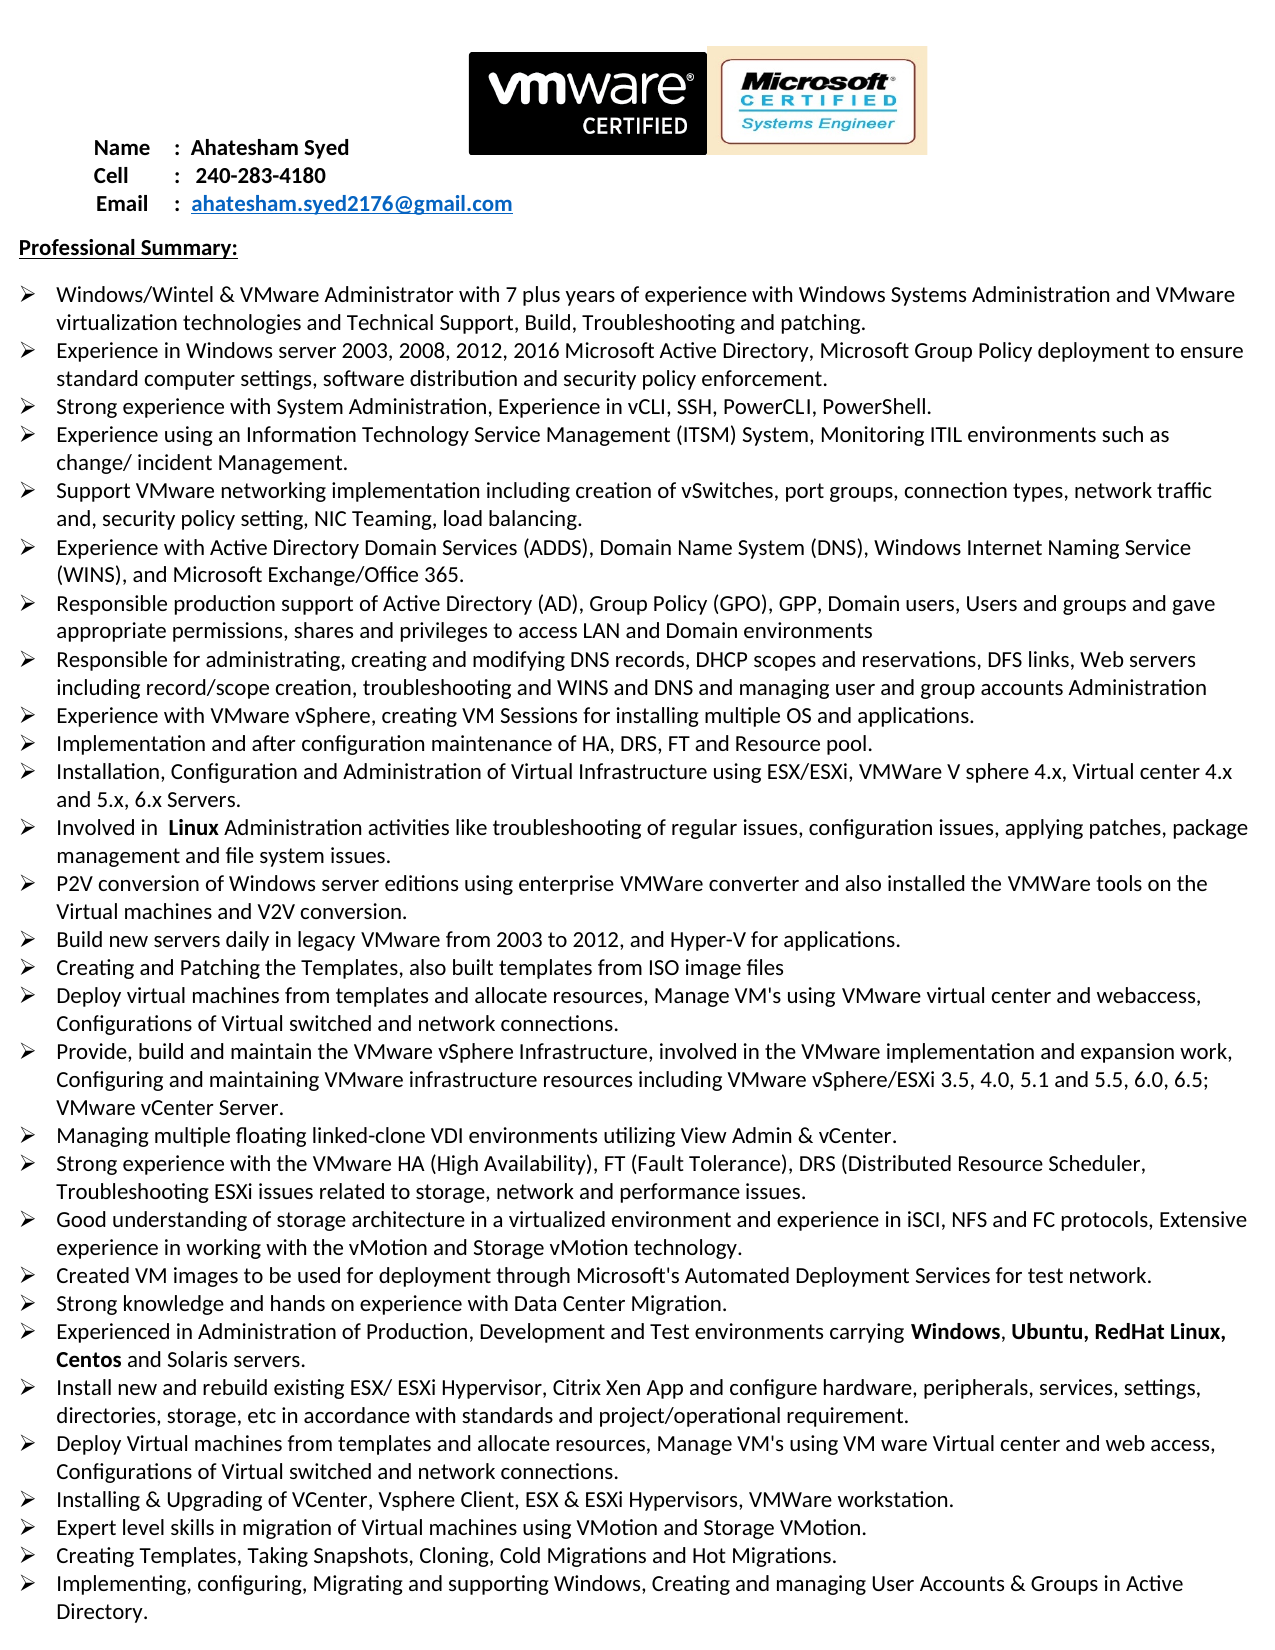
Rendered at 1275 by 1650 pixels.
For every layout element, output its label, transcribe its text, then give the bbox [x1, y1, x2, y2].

list Experience with Active Directory Domain Services (ADDS), Domain Name System (DNS), Windows Internet Naming Service (WINS), and Microsoft Exchange/Office 365. [19, 533, 1251, 589]
list Responsible for administrating, creating and modifying DNS records, DHCP scopes and reservations, DFS links, Web servers including record/scope creation, troubleshooting and WINS and DNS and managing user and group accounts Administration [19, 645, 1251, 701]
list Experience using an Information Technology Service Management (ITSM) System, Monitoring ITIL environments such as change/ incident Management. [19, 421, 1251, 477]
list Creating and Patching the Templates, also built templates from ISO image files [19, 953, 1251, 981]
list Cell : 240-283-4180 [94, 161, 1251, 189]
list Created VM images to be used for deployment through Microsoft's Automated Deployment Services for test network. [19, 1261, 1251, 1289]
list Deploy virtual machines from templates and allocate resources, Manage VM's using VMware virtual center and webaccess, Configurations of Virtual switched and network connections. [19, 981, 1251, 1037]
list Windows/Wintel & VMware Administrator with 7 plus years of experience with Windows Systems Administration and VMware virtualization technologies and Technical Support, Build, Troubleshooting and patching. [19, 280, 1251, 336]
list Implementation and after configuration maintenance of HA, DRS, FT and Resource pool. [19, 729, 1251, 757]
list Implementing, configuring, Migrating and supporting Windows, Creating and managing User Accounts & Groups in Active Directory. [19, 1569, 1251, 1625]
list Strong knowledge and hands on experience with Data Center Migration. [19, 1289, 1251, 1317]
list Creating Templates, Taking Snapshots, Cloning, Cold Migrations and Hot Migrations. [19, 1541, 1251, 1569]
list Deploy Virtual machines from templates and allocate resources, Manage VM's using VM ware Virtual center and web access, Configurations of Virtual switched and network connections. [19, 1429, 1251, 1485]
list Support VMware networking implementation including creation of vSwitches, port groups, connection types, network traffic and, security policy setting, NIC Teaming, load balancing. [19, 477, 1251, 533]
picture [468, 46, 928, 155]
list Provide, build and maintain the VMware vSphere Infrastructure, involved in the VMware implementation and expansion work, Configuring and maintaining VMware infrastructure resources including VMware vSphere/ESXi 3.5, 4.0, 5.1 and 5.5, 6.0, 6.5; VMware vCenter Server. [19, 1037, 1251, 1121]
list Installation, Configuration and Administration of Virtual Infrastructure using ESX/ESXi, VMWare V sphere 4.x, Virtual center 4.x and 5.x, 6.x Servers. [19, 757, 1251, 813]
list Install new and rebuild existing ESX/ ESXi Hypervisor, Citrix Xen App and configure hardware, peripherals, services, settings, directories, storage, etc in accordance with standards and project/operational requirement. [19, 1373, 1251, 1429]
list Email : ahatesham.syed2176@gmail.com [19, 189, 1251, 217]
list Responsible production support of Active Directory (AD), Group Policy (GPO), GPP, Domain users, Users and groups and gave appropriate permissions, shares and privileges to access LAN and Domain environments [19, 589, 1251, 645]
list Managing multiple floating linked-clone VDI environments utilizing View Admin & vCenter. [19, 1121, 1251, 1149]
list Involved in Linux Administration activities like troubleshooting of regular issues, configuration issues, applying patches, package management and file system issues. [19, 813, 1251, 869]
list P2V conversion of Windows server editions using enterprise VMWare converter and also installed the VMWare tools on the Virtual machines and V2V conversion. [19, 869, 1251, 925]
list Expert level skills in migration of Virtual machines using VMotion and Storage VMotion. [19, 1513, 1251, 1541]
list Build new servers daily in legacy VMware from 2003 to 2012, and Hyper-V for applications. [19, 925, 1251, 953]
list Strong experience with the VMware HA (High Availability), FT (Fault Tolerance), DRS (Distributed Resource Scheduler, Troubleshooting ESXi issues related to storage, network and performance issues. [19, 1149, 1251, 1205]
text Professional Summary: [19, 233, 1266, 262]
list Experience with VMware vSphere, creating VM Sessions for installing multiple OS and applications. [19, 701, 1251, 729]
list Good understanding of storage architecture in a virtualized environment and experience in iSCI, NFS and FC protocols, Extensive experience in working with the vMotion and Storage vMotion technology. [19, 1205, 1251, 1261]
list Installing & Upgrading of VCenter, Vsphere Client, ESX & ESXi Hypervisors, VMWare workstation. [19, 1485, 1251, 1513]
list Strong experience with System Administration, Experience in vCLI, SSH, PowerCLI, PowerShell. [19, 392, 1251, 421]
list Experienced in Administration of Production, Development and Test environments carrying Windows, Ubuntu, RedHat Linux, Centos and Solaris servers. [19, 1317, 1251, 1373]
list Experience in Windows server 2003, 2008, 2012, 2016 Microsoft Active Directory, Microsoft Group Policy deployment to ensure standard computer settings, software distribution and security policy enforcement. [19, 336, 1251, 392]
